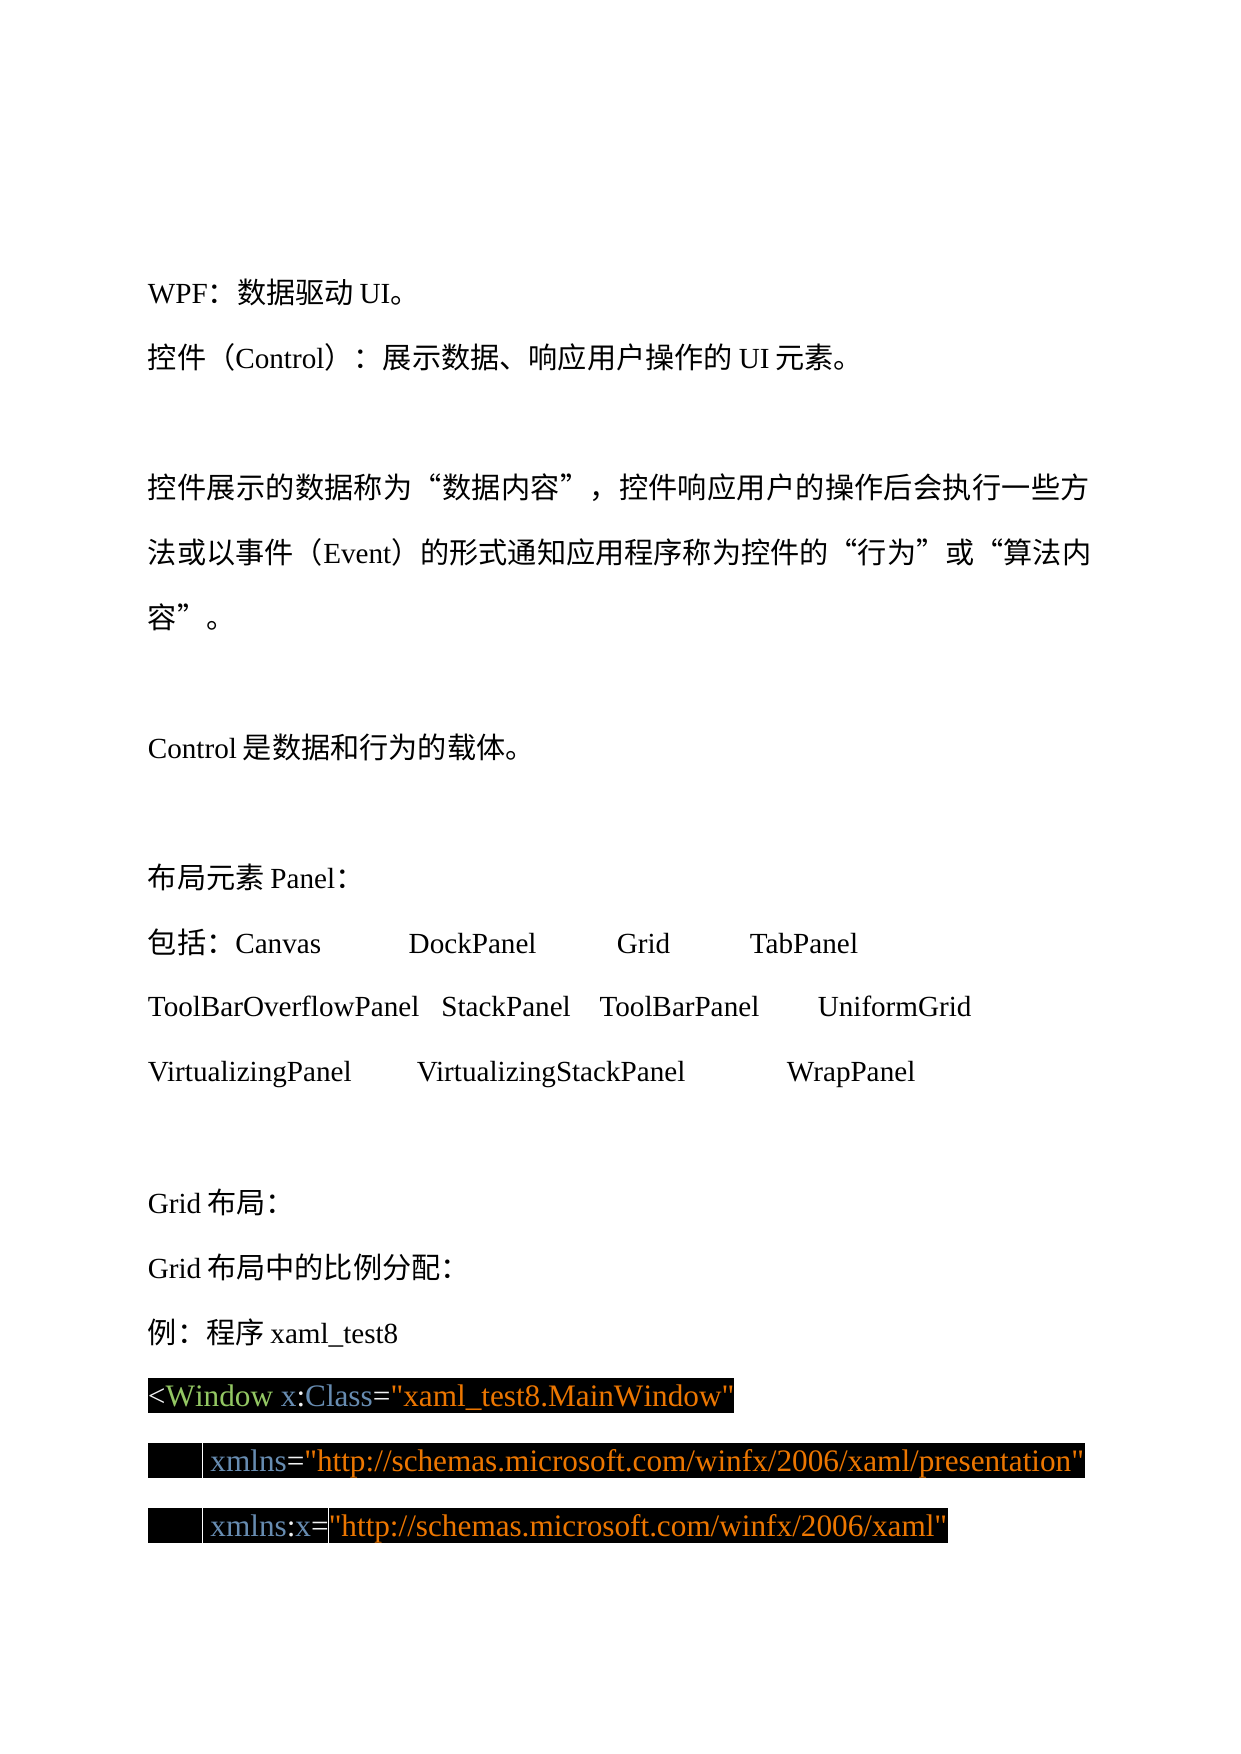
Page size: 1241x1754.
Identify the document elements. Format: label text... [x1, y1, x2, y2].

text xmlns:x="http://schemas.microsoft.com/winfx/2006/xaml" [148, 1493, 1092, 1558]
text <Window x:Class="xaml_test8.MainWindow" [148, 1363, 1092, 1428]
text Grid布局中的比例分配： [148, 1233, 1092, 1298]
text ToolBarOverflowPanel StackPanel ToolBarPanel UniformGrid [148, 973, 1092, 1038]
text Grid布局： [148, 1168, 1092, 1233]
text 控件（Control）：展示数据、响应用户操作的UI元素。 [148, 323, 1092, 388]
text 例：程序xaml_test8 [148, 1298, 1092, 1363]
text 布局元素Panel： [148, 843, 1092, 908]
text 包括：Canvas DockPanel Grid TabPanel [148, 908, 1092, 973]
text Control是数据和行为的载体。 [148, 713, 1092, 778]
text WPF：数据驱动UI。 [148, 258, 1092, 323]
text xmlns="http://schemas.microsoft.com/winfx/2006/xaml/presentation" [148, 1428, 1092, 1493]
text 控件展示的数据称为“数据内容”，控件响应用户的操作后会执行一些方法或以事件（Event）的形式通知应用程序称为控件的“行为”或“算法内容”。 [148, 453, 1092, 648]
text VirtualizingPanel VirtualizingStackPanel WrapPanel [148, 1038, 1092, 1103]
